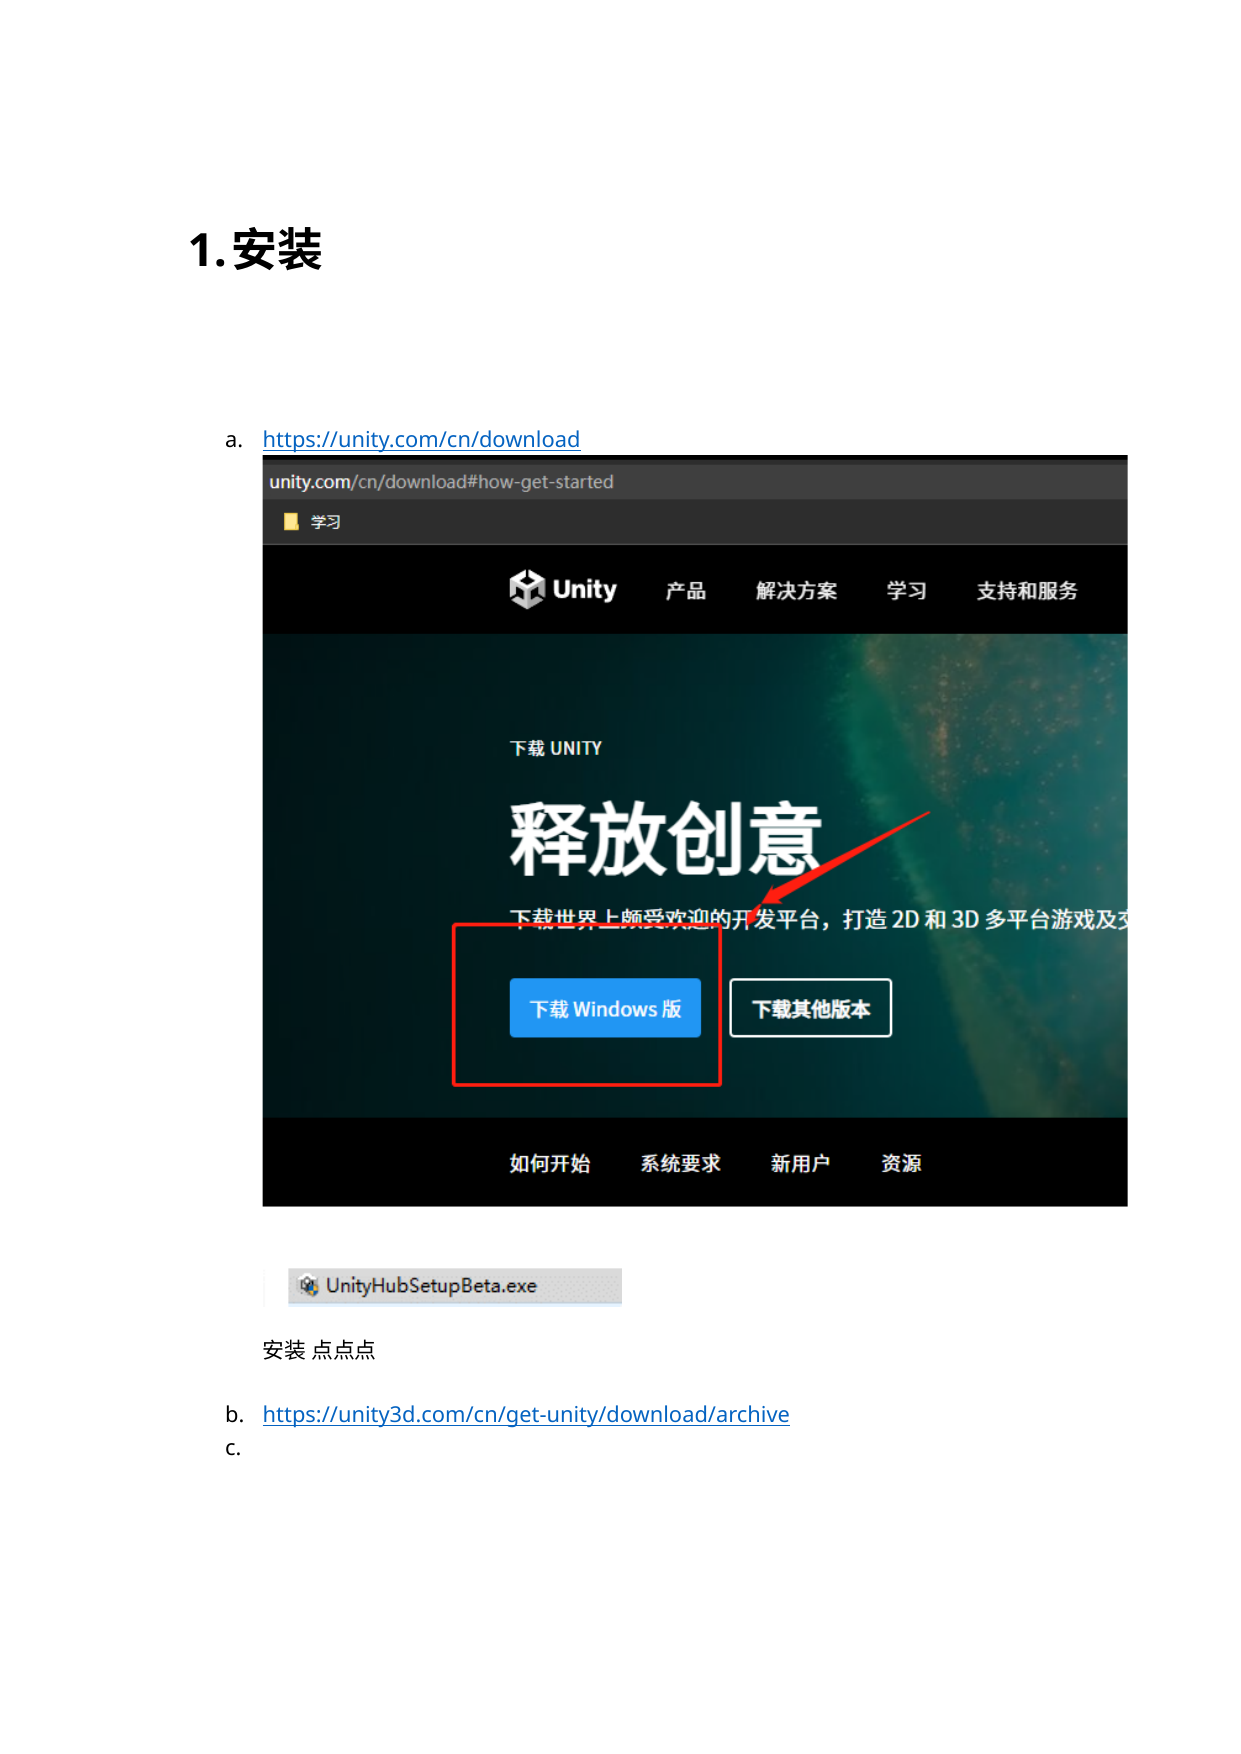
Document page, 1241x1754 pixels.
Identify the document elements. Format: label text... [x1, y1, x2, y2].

picture [262, 455, 1128, 1240]
list https://unity3d.com/cn/get-unity/download/archive [225, 1398, 1053, 1431]
subtitle 安装 [187, 197, 1053, 295]
list 安装 点点点 [262, 1333, 1053, 1366]
picture [262, 1268, 622, 1307]
list https://unity.com/cn/download [225, 423, 1053, 456]
